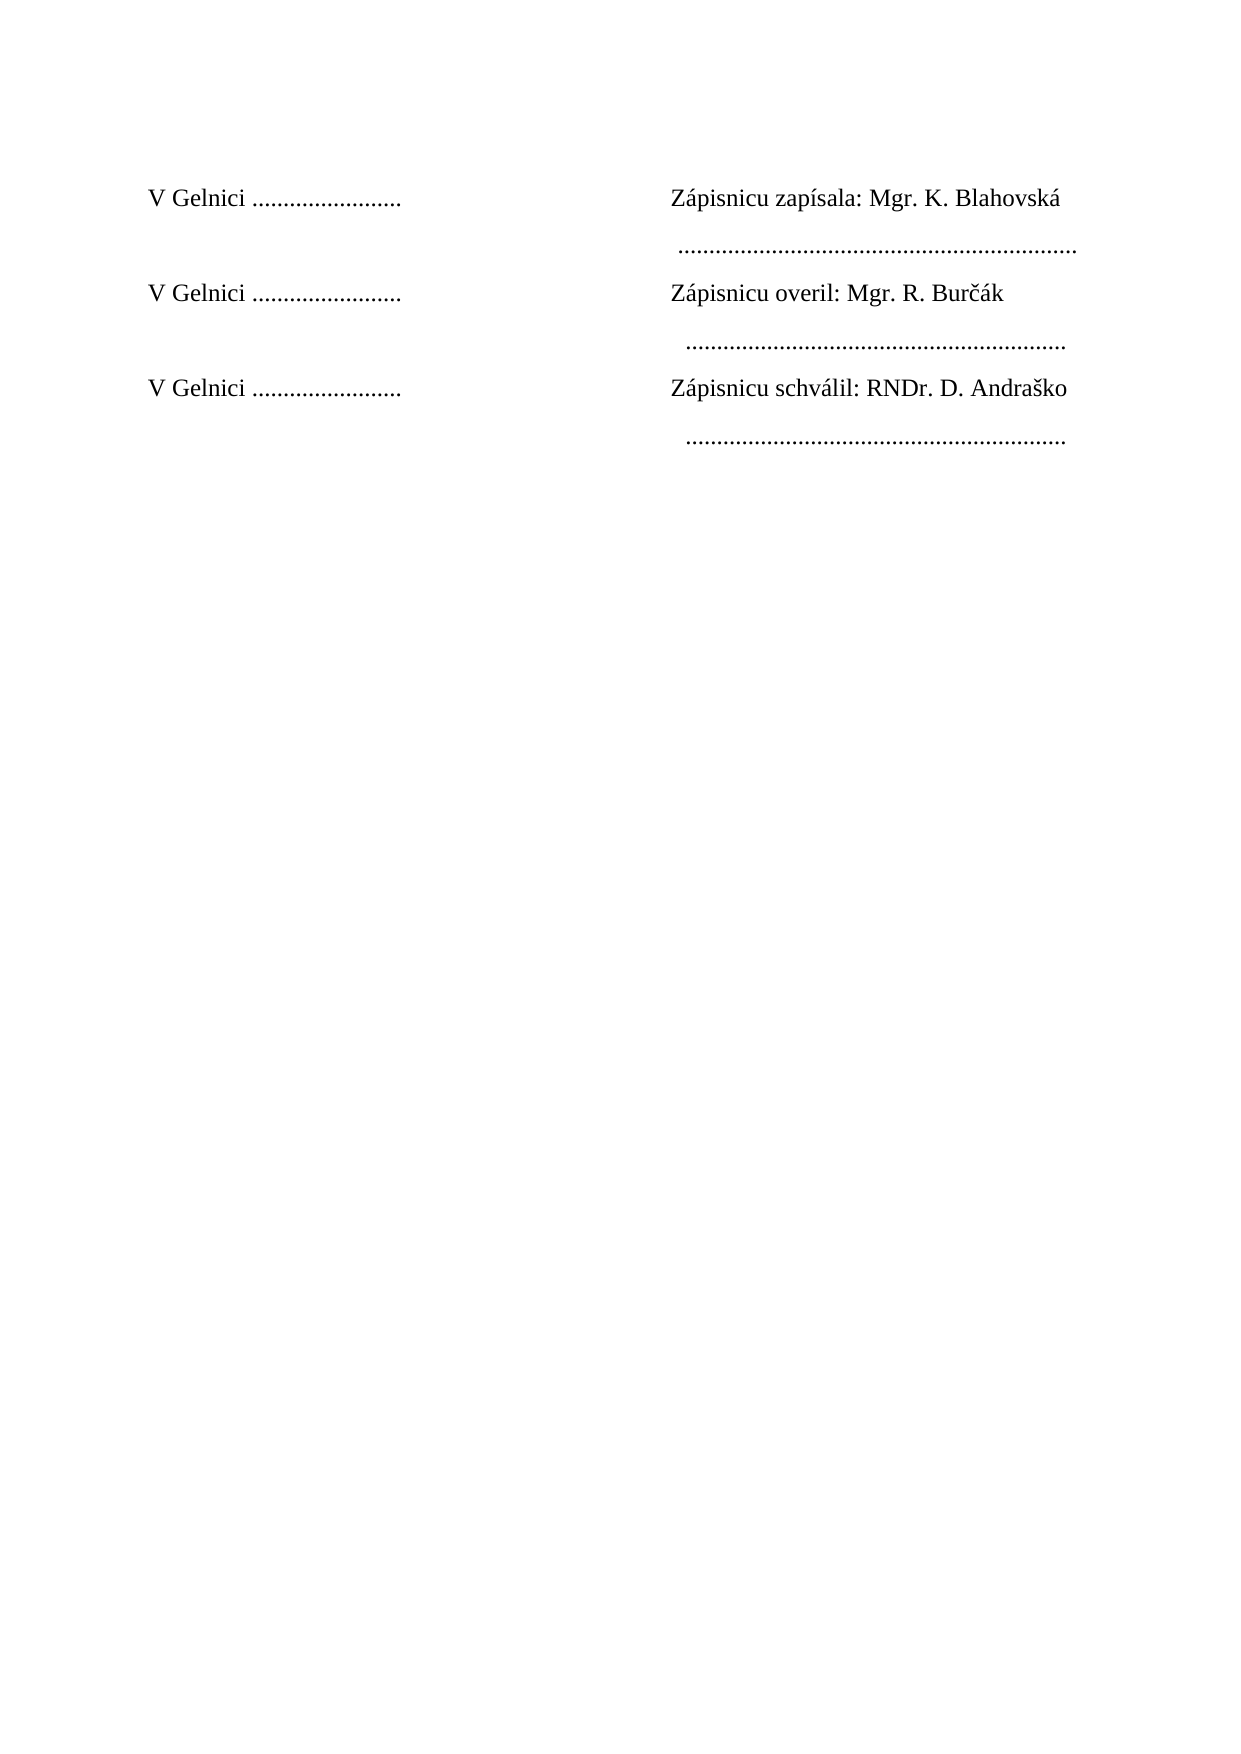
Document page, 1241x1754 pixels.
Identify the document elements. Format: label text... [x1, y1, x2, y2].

text ............................................................. [148, 326, 1093, 354]
text ................................................................ [148, 230, 1093, 259]
text V Gelnici ........................ Zápisnicu zapísala: Mgr. K. Blahovská [148, 183, 1093, 211]
text V Gelnici ........................ Zápisnicu schválil: RNDr. D. Andraško [148, 373, 1093, 402]
text ............................................................. [148, 421, 1093, 450]
text V Gelnici ........................ Zápisnicu overil: Mgr. R. Burčák [148, 278, 1093, 307]
